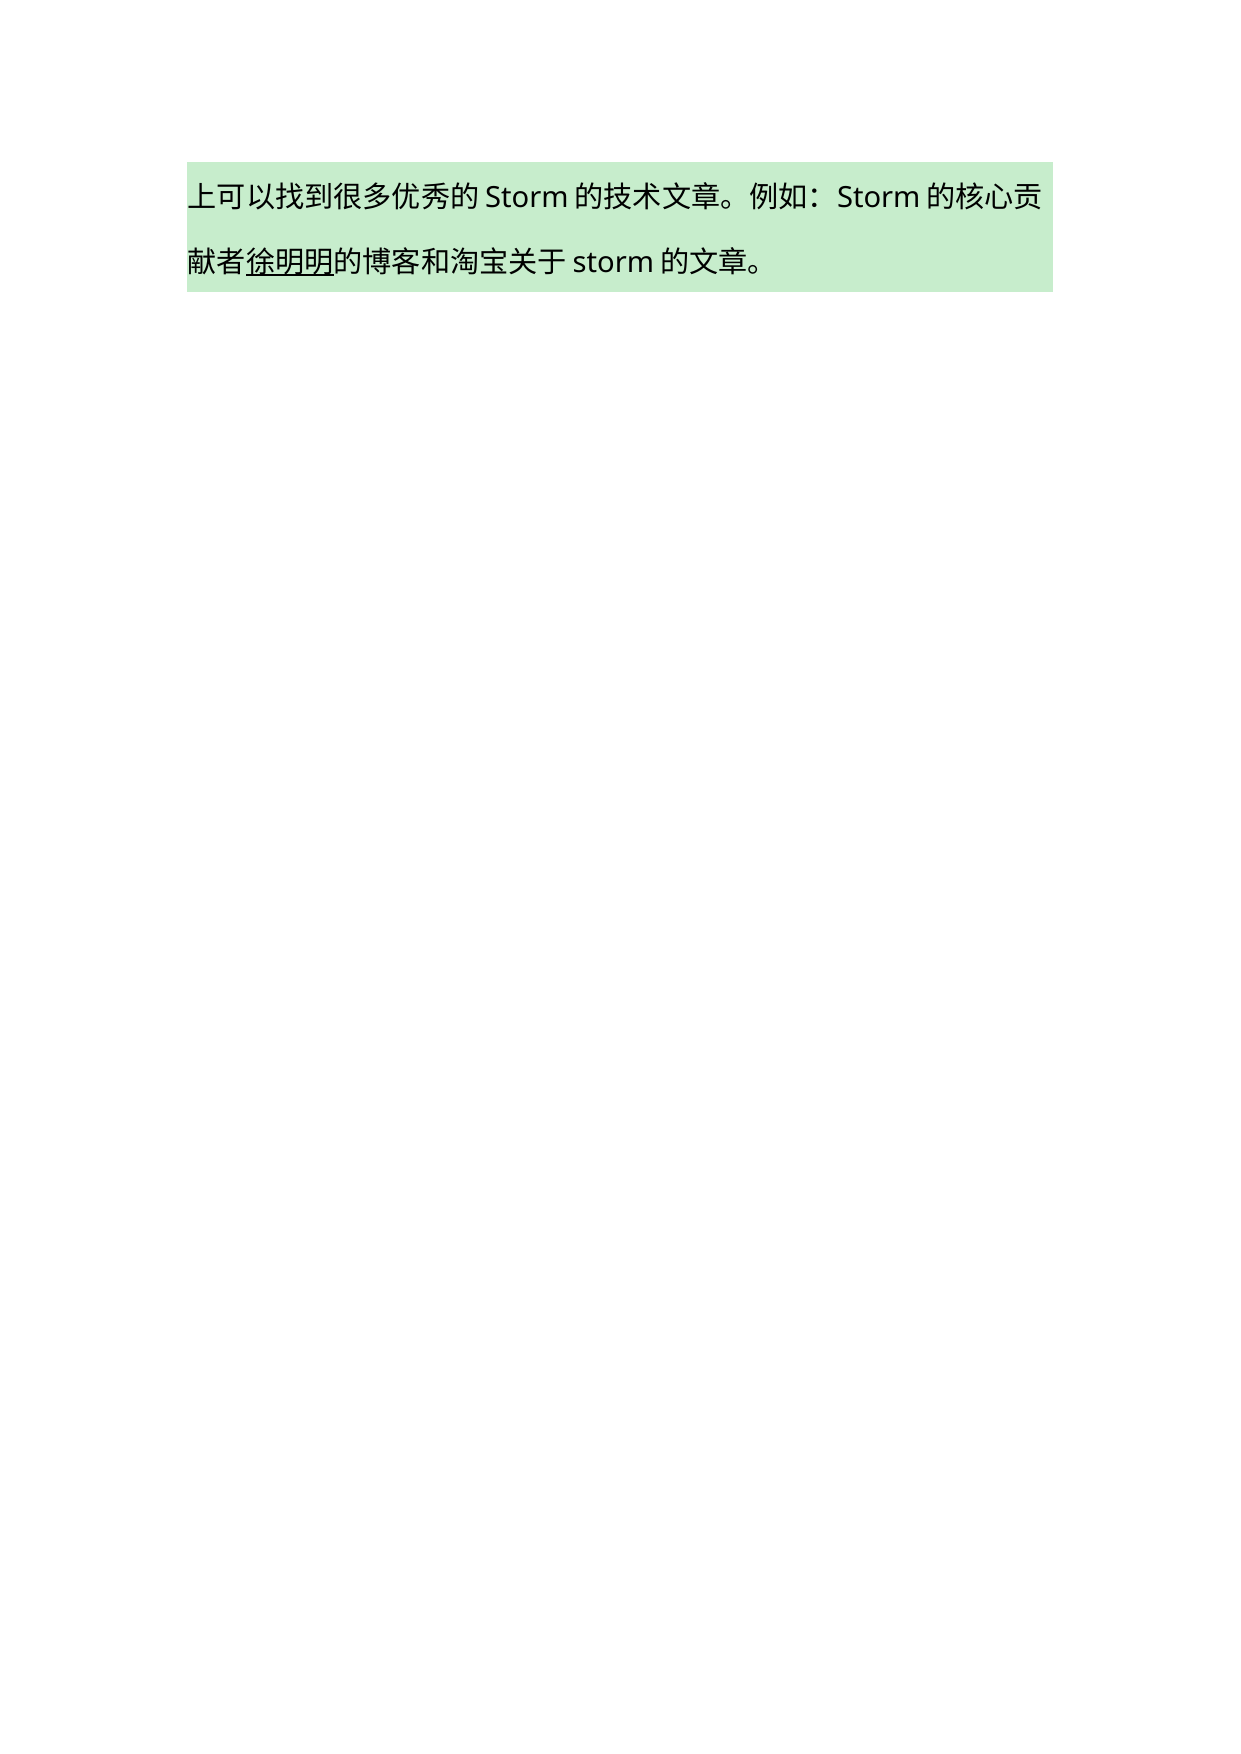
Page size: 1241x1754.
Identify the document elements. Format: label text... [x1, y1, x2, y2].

text 本文的重点是描述Storm的应用场景和未来的发展前景，让大家对Storm有一个初步的印象。如果，要落地使用的朋友，在网上可以找到很多优秀的Storm的技术文章。例如：Storm的核心贡献者徐明明的博客和淘宝关于storm的文章。 [187, 162, 1053, 292]
